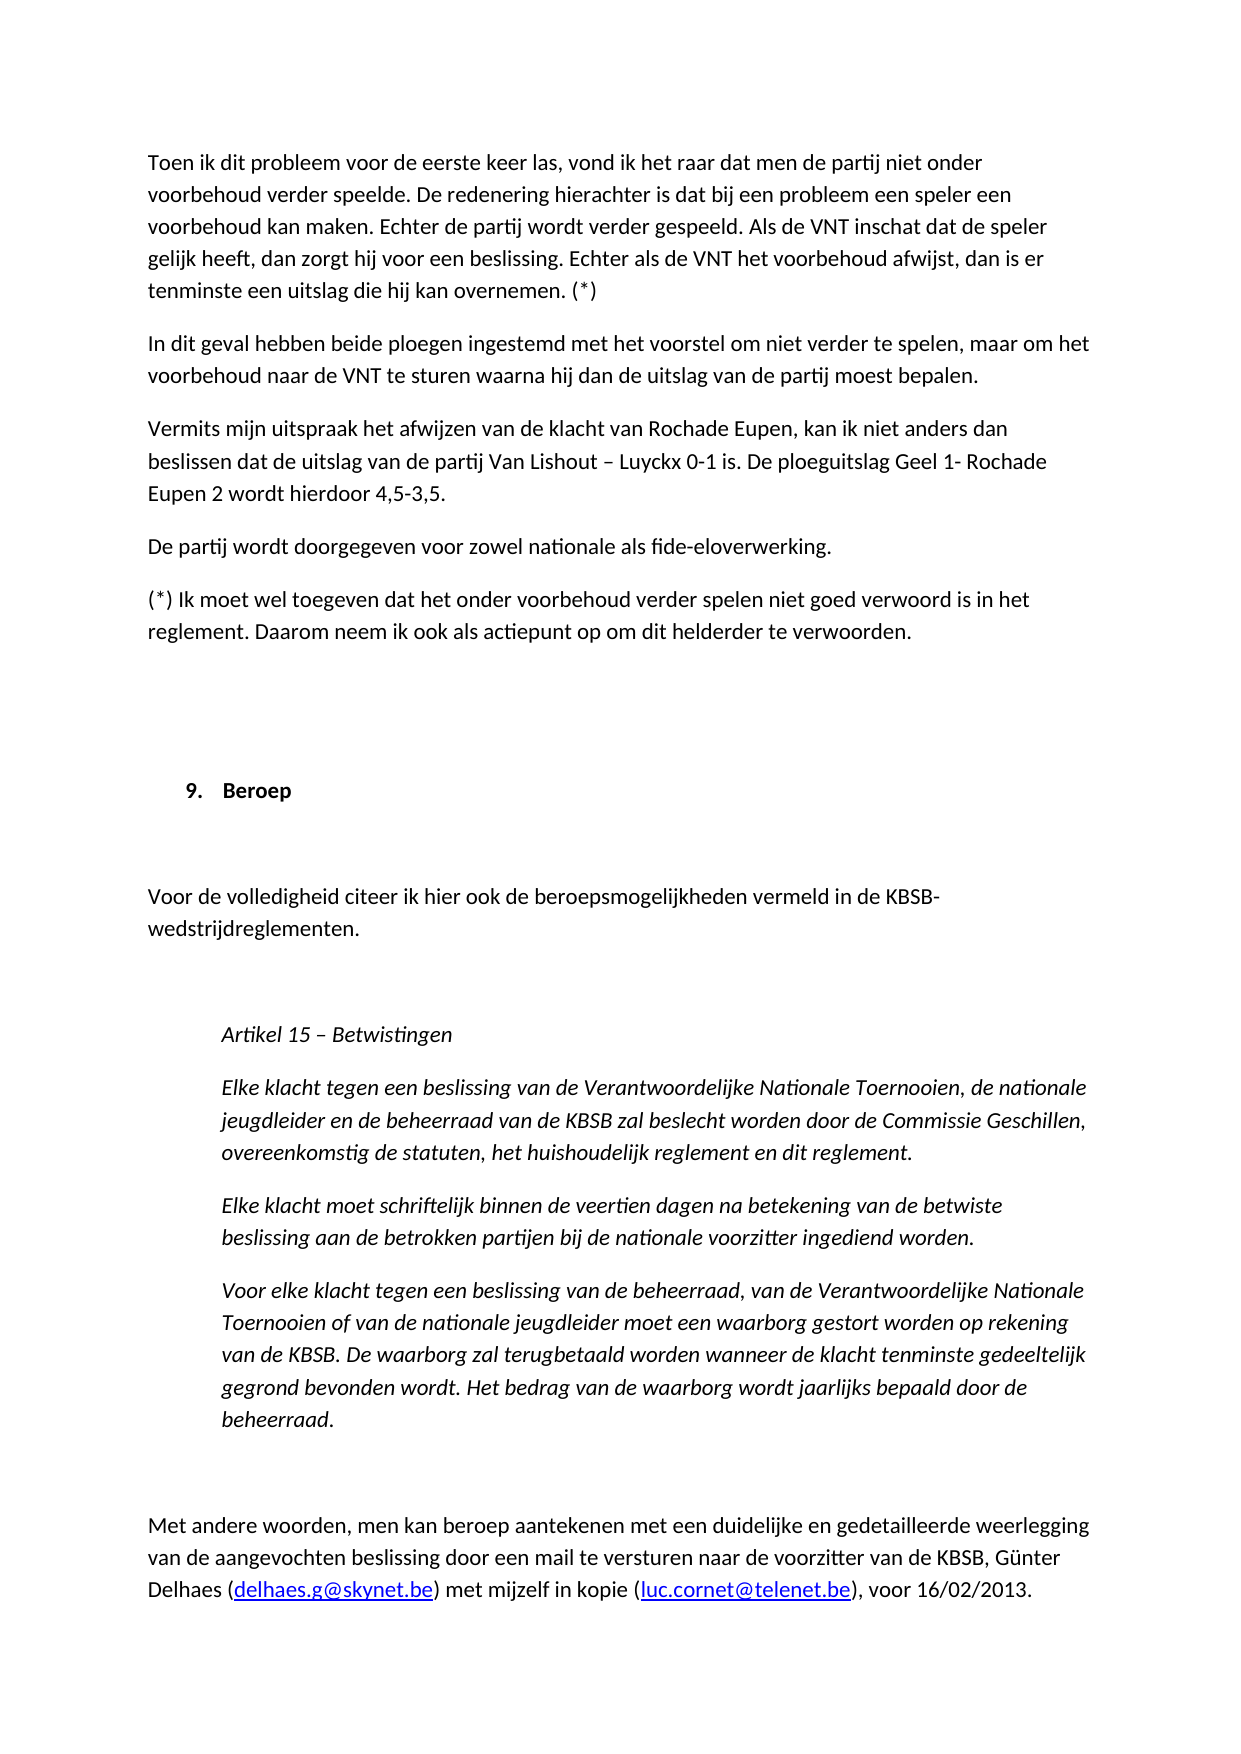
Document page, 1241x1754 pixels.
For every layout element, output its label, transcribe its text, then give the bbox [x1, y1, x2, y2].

text De partij wordt doorgegeven voor zowel nationale als fide-eloverwerking. [148, 532, 1093, 560]
text Voor elke klacht tegen een beslissing van de beheerraad, van de Verantwoordelijke Nationale Toernooien of van de nationale jeugdleider moet een waarborg gestort worden op rekening van de KBSB. De waarborg zal terugbetaald worden wanneer de klacht tenminste gedeeltelijk gegrond bevonden wordt. Het bedrag van de waarborg wordt jaarlijks bepaald door de beheerraad. [221, 1276, 1093, 1433]
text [148, 1511, 1093, 1603]
text Voor de volledigheid citeer ik hier ook de beroepsmogelijkheden vermeld in de KBSB-wedstrijdreglementen. [148, 882, 1093, 942]
text Artikel 15 – Betwistingen [221, 1021, 1093, 1048]
text Vermits mijn uitspraak het afwijzen van de klacht van Rochade Eupen, kan ik niet anders dan beslissen dat de uitslag van de partij Van Lishout – Luyckx 0-1 is. De ploeguitslag Geel 1- Rochade Eupen 2 wordt hierdoor 4,5-3,5. [148, 414, 1093, 507]
text (*) Ik moet wel toegeven dat het onder voorbehoud verder spelen niet goed verwoord is in het reglement. Daarom neem ik ook als actiepunt op om dit helderder te verwoorden. [148, 585, 1093, 645]
text Elke klacht moet schriftelijk binnen de veertien dagen na betekening van de betwiste beslissing aan de betrokken partijen bij de nationale voorzitter ingediend worden. [221, 1191, 1093, 1251]
list Beroep [185, 776, 1093, 804]
text Elke klacht tegen een beslissing van de Verantwoordelijke Nationale Toernooien, de nationale jeugdleider en de beheerraad van de KBSB zal beslecht worden door de Commissie Geschillen, overeenkomstig de statuten, het huishoudelijk reglement en dit reglement. [221, 1073, 1093, 1166]
text Toen ik dit probleem voor de eerste keer las, vond ik het raar dat men de partij niet onder voorbehoud verder speelde. De redenering hierachter is dat bij een probleem een speler een voorbehoud kan maken. Echter de partij wordt verder gespeeld. Als de VNT inschat dat de speler gelijk heeft, dan zorgt hij voor een beslissing. Echter als de VNT het voorbehoud afwijst, dan is er tenminste een uitslag die hij kan overnemen. (*) [148, 148, 1093, 304]
text In dit geval hebben beide ploegen ingestemd met het voorstel om niet verder te spelen, maar om het voorbehoud naar de VNT te sturen waarna hij dan de uitslag van de partij moest bepalen. [148, 329, 1093, 389]
